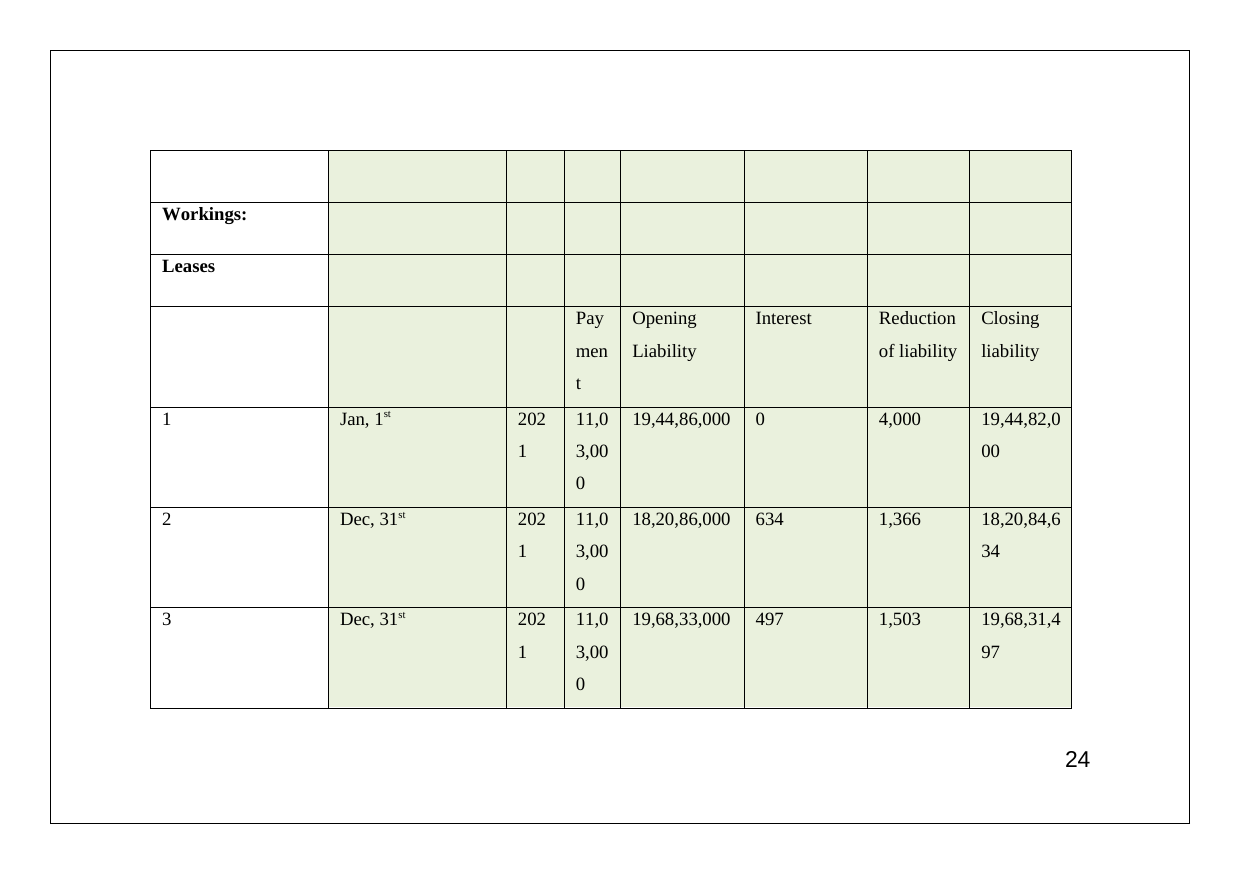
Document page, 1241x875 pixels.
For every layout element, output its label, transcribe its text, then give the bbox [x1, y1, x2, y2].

table_cell 1 [151, 408, 328, 507]
table_cell [151, 307, 328, 407]
table_cell 497 [745, 608, 867, 707]
table_cell [868, 255, 969, 306]
table_cell Dec, 31st [329, 508, 506, 607]
table_cell [507, 151, 564, 202]
table_cell [507, 203, 564, 254]
table_cell 2021 [507, 408, 564, 507]
table_cell [565, 255, 620, 306]
table_cell [745, 151, 867, 202]
table_cell Dec, 31st [329, 608, 506, 707]
table_cell Opening Liability [621, 307, 744, 407]
table_cell 1,366 [868, 508, 969, 607]
table_cell 2021 [507, 508, 564, 607]
table_cell [329, 151, 506, 202]
table_cell 19,68,33,000 [621, 608, 744, 707]
table_cell Leases [151, 255, 328, 306]
table_cell [565, 203, 620, 254]
table_cell [151, 151, 328, 202]
table_cell 11,03,000 [565, 408, 620, 507]
table_cell [621, 151, 744, 202]
table_cell 4,000 [868, 408, 969, 507]
table_cell Jan, 1st [329, 408, 506, 507]
table_cell 18,20,84,634 [970, 508, 1071, 607]
table_cell 634 [745, 508, 867, 607]
table_cell [868, 151, 969, 202]
table_cell [621, 203, 744, 254]
table_cell [970, 203, 1071, 254]
table_cell Closing liability [970, 307, 1071, 407]
table_cell Payment [565, 307, 620, 407]
table_cell [745, 203, 867, 254]
table_cell [507, 307, 564, 407]
table_cell [970, 151, 1071, 202]
table_cell 11,03,000 [565, 508, 620, 607]
table_cell [329, 255, 506, 306]
table_cell 18,20,86,000 [621, 508, 744, 607]
table_cell [329, 203, 506, 254]
table_cell 19,68,31,497 [970, 608, 1071, 707]
table_cell 3 [151, 608, 328, 707]
table_cell Interest [745, 307, 867, 407]
table_cell [621, 255, 744, 306]
table_cell Reduction of liability [868, 307, 969, 407]
table_cell 19,44,86,000 [621, 408, 744, 507]
table_cell 2021 [507, 608, 564, 707]
table_cell [565, 151, 620, 202]
table_cell [970, 255, 1071, 306]
table_cell [329, 307, 506, 407]
table_cell 19,44,82,000 [970, 408, 1071, 507]
table_cell [507, 255, 564, 306]
table_cell 0 [745, 408, 867, 507]
table_cell [745, 255, 867, 306]
table_cell 2 [151, 508, 328, 607]
table_cell Workings: [151, 203, 328, 254]
table_cell 1,503 [868, 608, 969, 707]
table_cell 11,03,000 [565, 608, 620, 707]
table_cell [868, 203, 969, 254]
